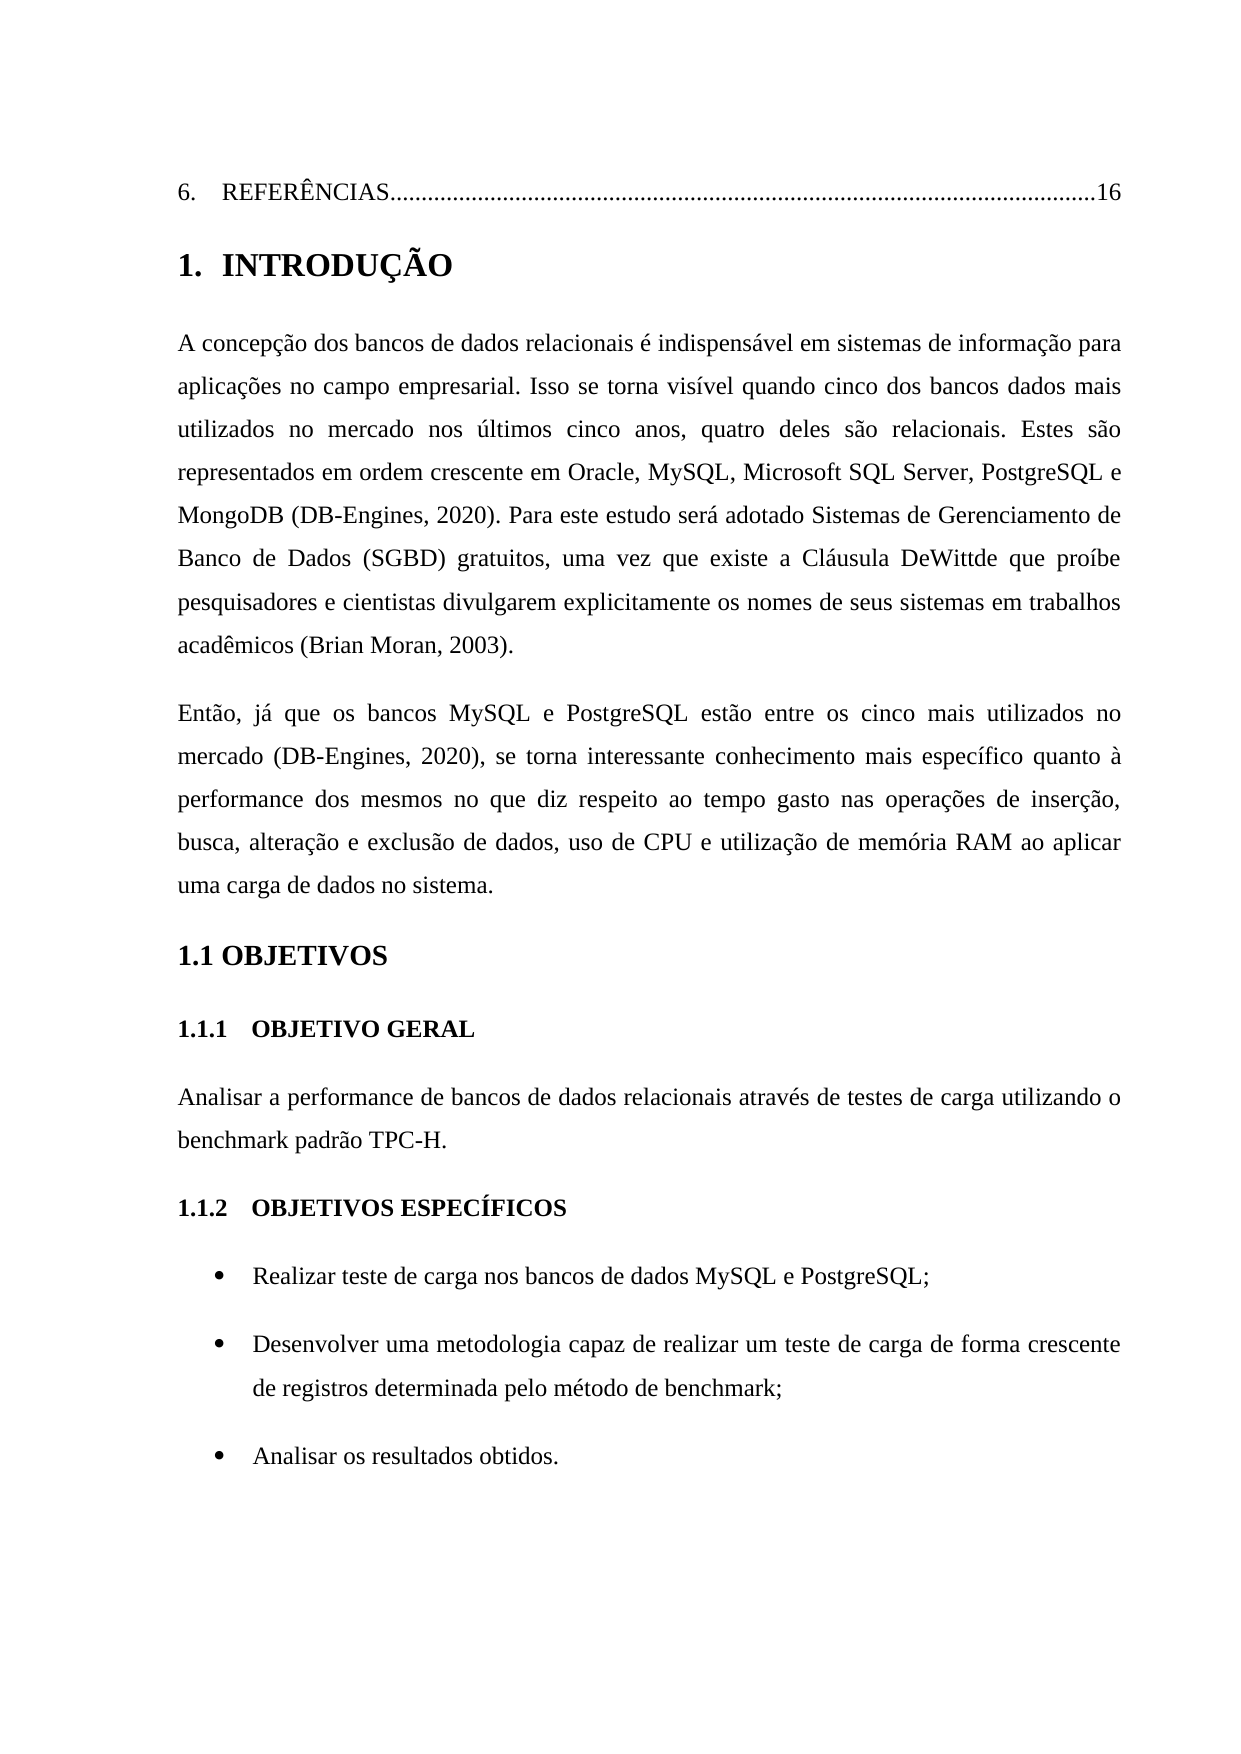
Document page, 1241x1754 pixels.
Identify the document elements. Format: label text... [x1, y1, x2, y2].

text INTRODUÇÃO [177, 245, 1122, 284]
text Analisar a performance de bancos de dados relacionais através de testes de carga utilizando o benchmark padrão TPC-H. [177, 1082, 1122, 1154]
text OBJETIVO GERAL [177, 1014, 1122, 1043]
text OBJETIVOS ESPECÍFICOS [177, 1193, 1122, 1222]
list Analisar os resultados obtidos. [215, 1441, 1122, 1469]
list Desenvolver uma metodologia capaz de realizar um teste de carga de forma crescente de registros determinada pelo método de benchmark; [215, 1329, 1122, 1401]
text Então, já que os bancos MySQL e PostgreSQL estão entre os cinco mais utilizados no mercado , se torna interessante conhecimento mais específico quanto à performance dos mesmos no que diz respeito ao tempo gasto nas operações de inserção, busca, alteração e exclusão de dados, uso de CPU e utilização de memória RAM ao aplicar uma carga de dados no sistema. [177, 698, 1122, 899]
text A concepção dos bancos de dados relacionais é indispensável em sistemas de informação para aplicações no campo empresarial. Isso se torna visível quando cinco dos bancos dados mais utilizados no mercado nos últimos cinco anos, quatro deles são relacionais. Estes são representados em ordem crescente em Oracle, MySQL, Microsoft SQL Server, PostgreSQL e MongoDB . Para este estudo será adotado Sistemas de Gerenciamento de Banco de Dados (SGBD) gratuitos, uma vez que existe a Cláusula DeWittde que proíbe pesquisadores e cientistas divulgarem explicitamente os nomes de seus sistemas em trabalhos acadêmicos . [177, 328, 1122, 658]
list Realizar teste de carga nos bancos de dados MySQL e PostgreSQL; [215, 1261, 1122, 1290]
list 1.1 OBJETIVOS [177, 938, 1122, 972]
